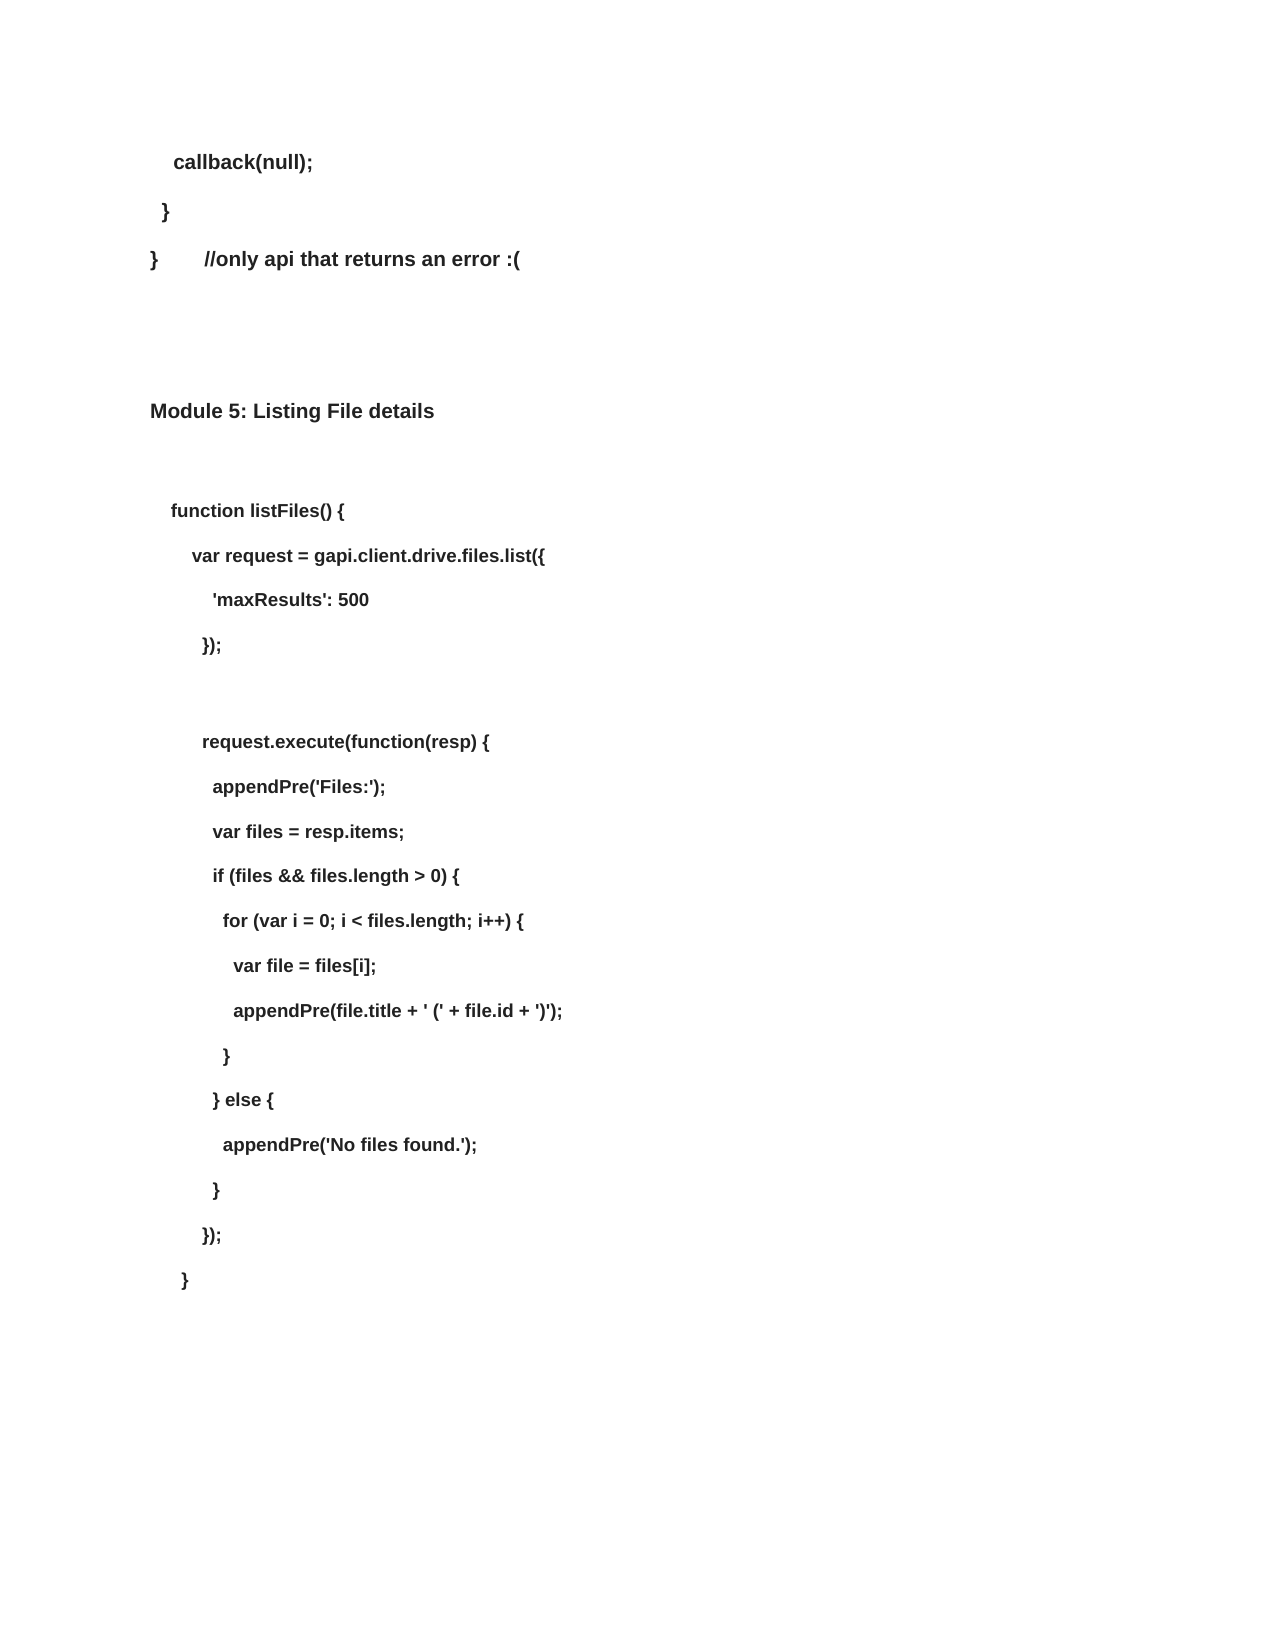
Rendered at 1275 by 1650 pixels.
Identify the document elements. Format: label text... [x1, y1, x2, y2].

text appendPre(file.title + ' (' + file.id + ')'); [150, 999, 1125, 1021]
text } [150, 198, 1125, 222]
text var files = resp.items; [150, 820, 1125, 842]
text 'maxResults': 500 [150, 589, 1125, 611]
text for (var i = 0; i < files.length; i++) { [150, 910, 1125, 932]
text } //only api that returns an error :( [150, 247, 1125, 271]
text Module 5: Listing File details [150, 399, 1125, 423]
text callback(null); [150, 150, 1125, 174]
text appendPre('No files found.'); [150, 1134, 1125, 1156]
text }); [150, 634, 1125, 656]
text } [150, 1268, 1125, 1290]
text } [150, 1179, 1125, 1200]
text request.execute(function(resp) { [150, 731, 1125, 752]
text appendPre('Files:'); [150, 776, 1125, 797]
text var request = gapi.client.drive.files.list({ [150, 544, 1125, 566]
text } else { [150, 1089, 1125, 1111]
text function listFiles() { [150, 500, 1125, 521]
text }); [150, 1223, 1125, 1245]
text var file = files[i]; [150, 955, 1125, 976]
text } [150, 1044, 1125, 1066]
text if (files && files.length > 0) { [150, 865, 1125, 887]
